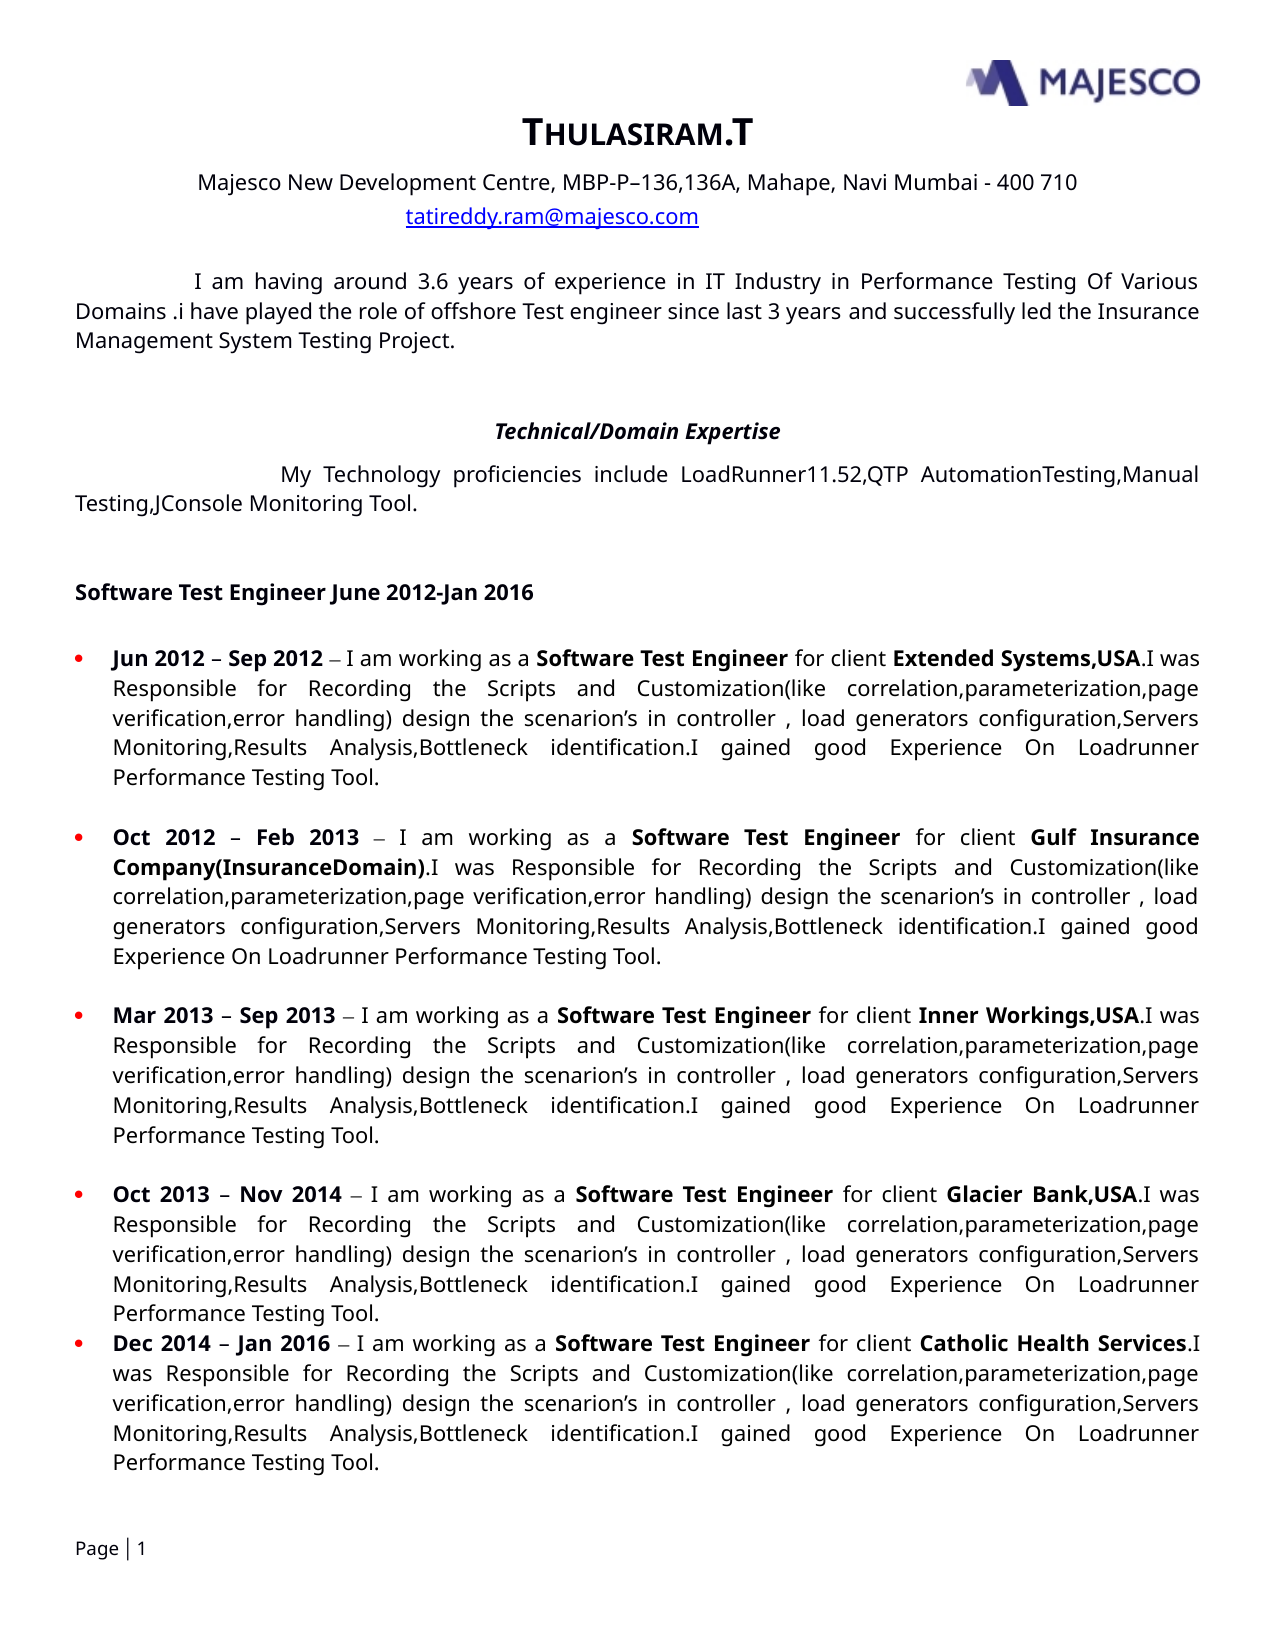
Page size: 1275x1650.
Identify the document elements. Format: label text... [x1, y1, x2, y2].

list Dec 2014 – Jan 2016 – I am working as a Software Test Engineer for client Catholic Health Services.I was Responsible for Recording the Scripts and Customization(like correlation,parameterization,page verification,error handling) design the scenarion’s in controller , load generators configuration,Servers Monitoring,Results Analysis,Bottleneck identification.I gained good Experience On Loadrunner Performance Testing Tool. [75, 1328, 1200, 1477]
list Jun 2012 – Sep 2012 – I am working as a Software Test Engineer for client Extended Systems,USA.I was Responsible for Recording the Scripts and Customization(like correlation,parameterization,page verification,error handling) design the scenarion’s in controller , load generators configuration,Servers Monitoring,Results Analysis,Bottleneck identification.I gained good Experience On Loadrunner Performance Testing Tool. [75, 643, 1200, 792]
list Oct 2012 – Feb 2013 – I am working as a Software Test Engineer for client Gulf Insurance Company(InsuranceDomain).I was Responsible for Recording the Scripts and Customization(like correlation,parameterization,page verification,error handling) design the scenarion’s in controller , load generators configuration,Servers Monitoring,Results Analysis,Bottleneck identification.I gained good Experience On Loadrunner Performance Testing Tool. [75, 822, 1200, 971]
text Software Test Engineer June 2012-Jan 2016 [75, 577, 1200, 607]
text tatireddy.ram@majesco.com [75, 201, 1200, 231]
title Thulasiram.T [75, 105, 1200, 156]
list Oct 2013 – Nov 2014 – I am working as a Software Test Engineer for client Glacier Bank,USA.I was Responsible for Recording the Scripts and Customization(like correlation,parameterization,page verification,error handling) design the scenarion’s in controller , load generators configuration,Servers Monitoring,Results Analysis,Bottleneck identification.I gained good Experience On Loadrunner Performance Testing Tool. [75, 1179, 1200, 1328]
text My Technology proficiencies include LoadRunner11.52,QTP AutomationTesting,Manual Testing,JConsole Monitoring Tool. [75, 458, 1200, 518]
list Mar 2013 – Sep 2013 – I am working as a Software Test Engineer for client Inner Workings,USA.I was Responsible for Recording the Scripts and Customization(like correlation,parameterization,page verification,error handling) design the scenarion’s in controller , load generators configuration,Servers Monitoring,Results Analysis,Bottleneck identification.I gained good Experience On Loadrunner Performance Testing Tool. [75, 1001, 1200, 1149]
text Majesco New Development Centre, MBP-P–136,136A, Mahape, Navi Mumbai - 400 710 [75, 167, 1200, 197]
text I am having around 3.6 years of experience in IT Industry in Performance Testing Of Various Domains .i have played the role of offshore Test engineer since last 3 years and successfully led the Insurance Management System Testing Project. [75, 266, 1200, 355]
picture [965, 60, 1200, 106]
text Technical/Domain Expertise [75, 416, 1200, 446]
